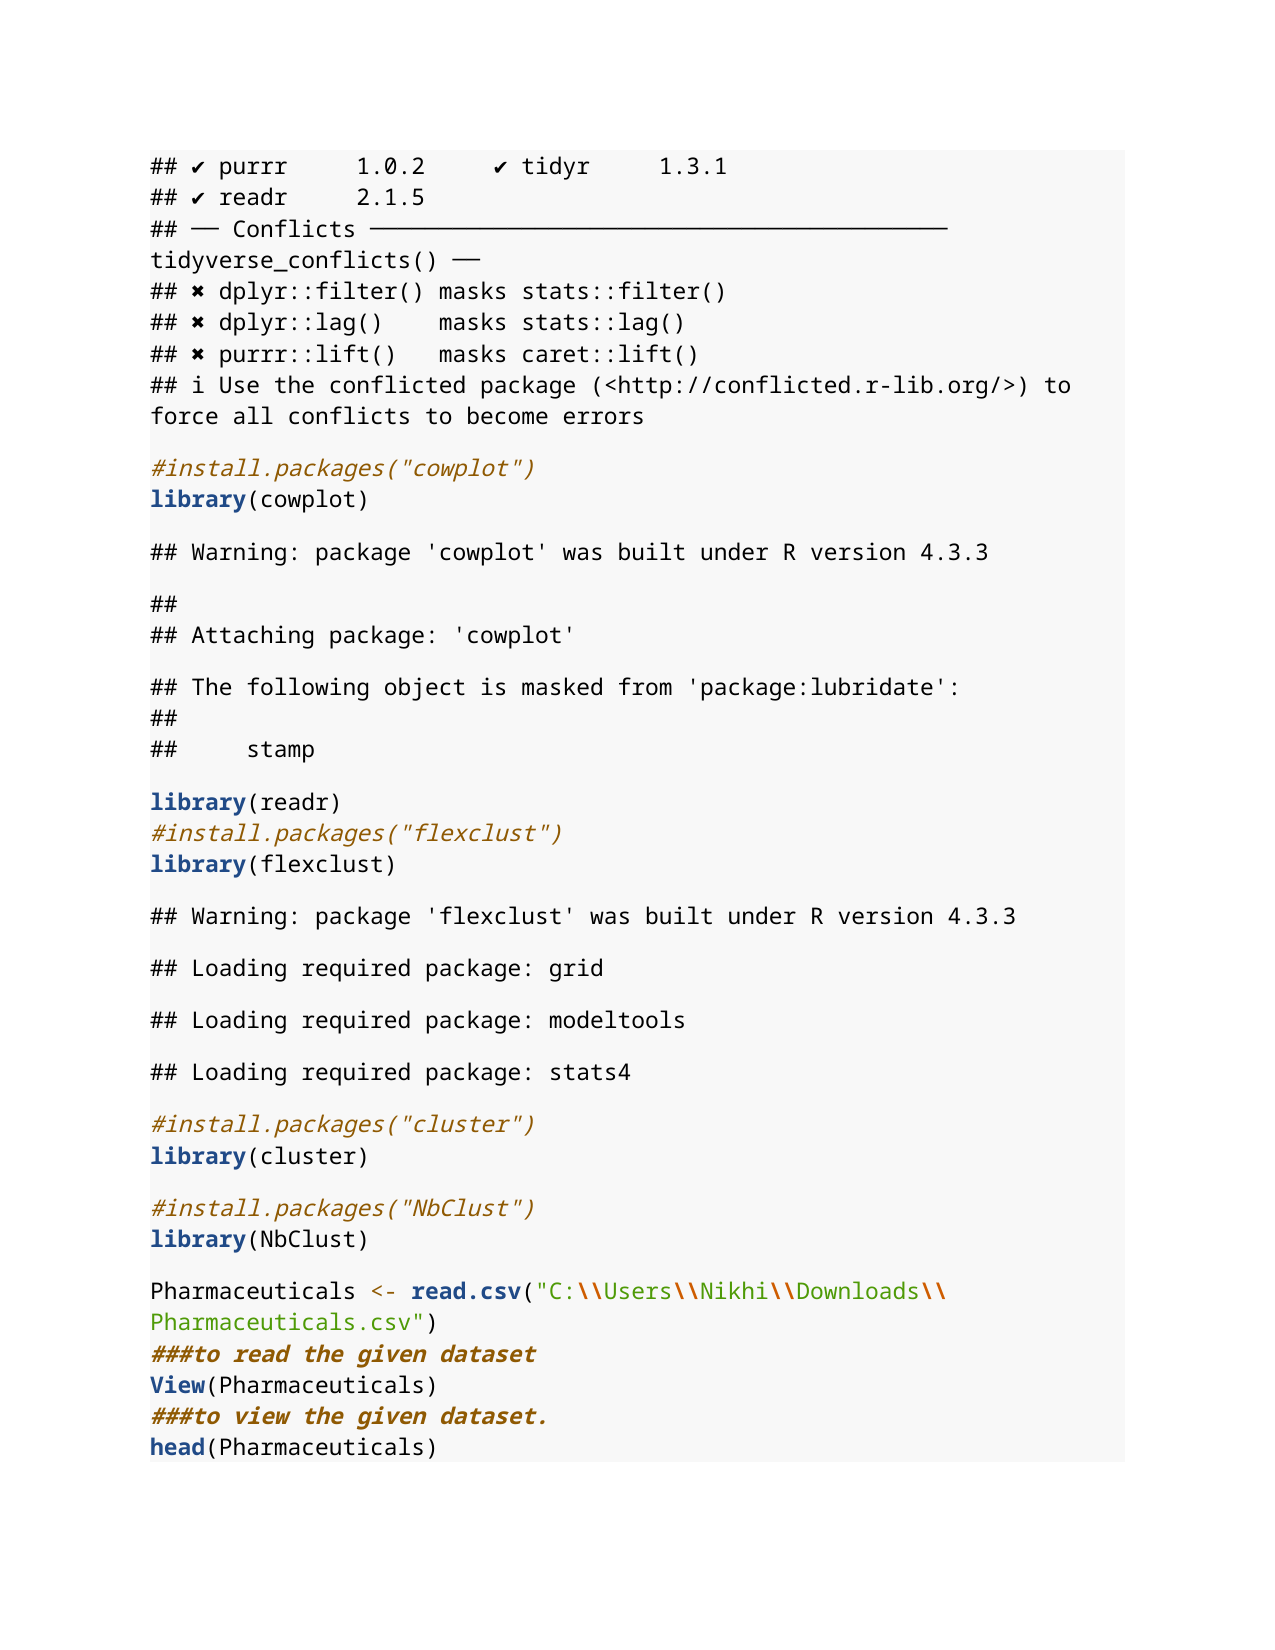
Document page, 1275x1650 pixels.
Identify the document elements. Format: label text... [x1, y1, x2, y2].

text #install.packages("cowplot") library(cowplot) [370, 452, 1125, 514]
text ## ## Attaching package: 'cowplot' [150, 587, 1125, 650]
text ## Loading required package: grid [150, 952, 1125, 983]
text ## Loading required package: stats4 [150, 1056, 1125, 1087]
text ## The following object is masked from 'package:lubridate': ## ## stamp [150, 671, 1125, 764]
text #install.packages("NbClust") library(NbClust) [370, 1192, 1125, 1254]
text ## Warning: package 'flexclust' was built under R version 4.3.3 [150, 900, 1125, 931]
text #install.packages("cluster") library(cluster) [150, 1108, 1125, 1171]
text Pharmaceuticals <- read.csv("C:\\Users\\Nikhi\\Downloads\\Pharmaceuticals.csv") ###to read the given dataset View(Pharmaceuticals) ###to view the given dataset. head(Pharmaceuticals) [150, 1275, 1125, 1462]
text library(readr) #install.packages("flexclust") library(flexclust) [342, 785, 1125, 879]
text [150, 150, 1125, 431]
text ## Loading required package: modeltools [150, 1004, 1125, 1035]
text ## Warning: package 'cowplot' was built under R version 4.3.3 [150, 535, 1125, 567]
